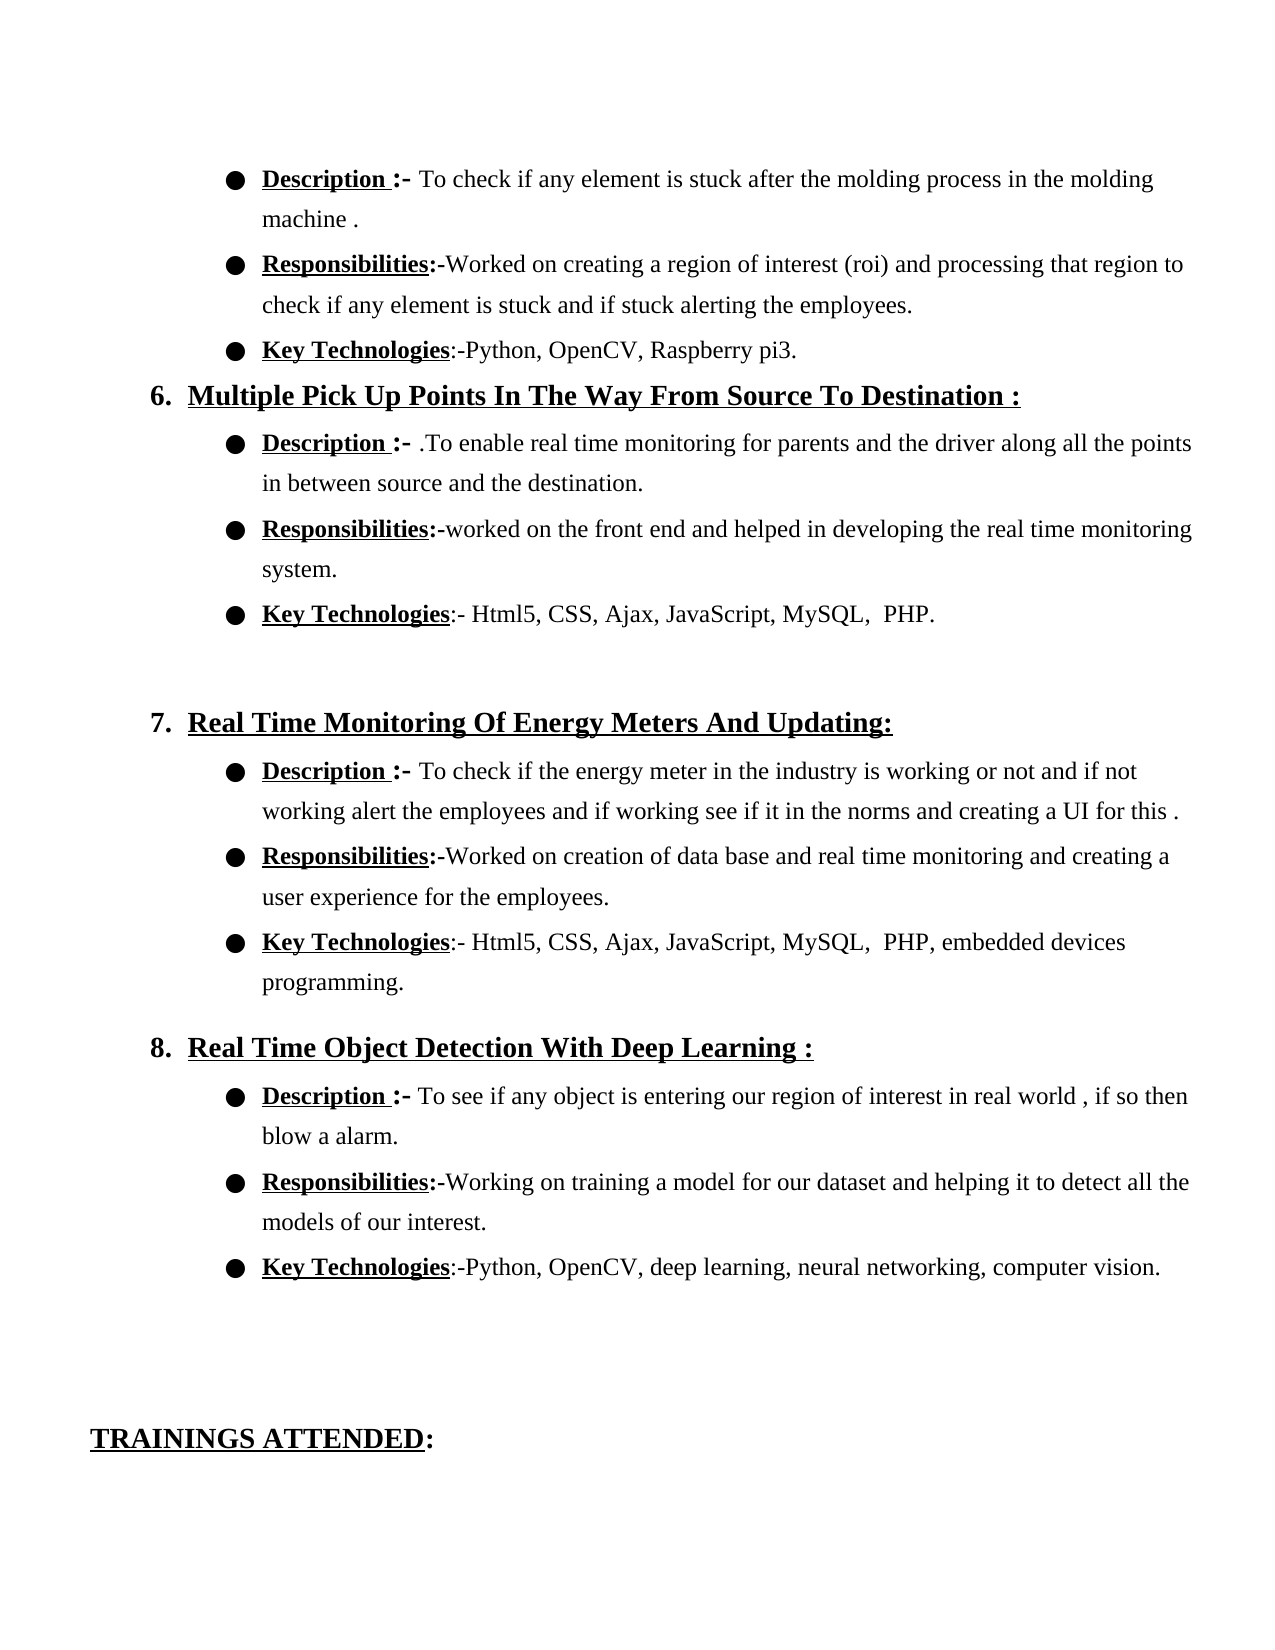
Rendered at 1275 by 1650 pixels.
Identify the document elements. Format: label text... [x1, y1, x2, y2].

list Responsibilities:-worked on the front end and helped in developing the real time monitoring system. [224, 500, 1200, 583]
list Key Technologies:- Html5, CSS, Ajax, JavaScript, MySQL, PHP, embedded devices programming. [224, 913, 1200, 996]
list Multiple Pick Up Points In The Way From Source To Destination : [150, 378, 1200, 411]
list Responsibilities:-Working on training a model for our dataset and helping it to detect all the models of our interest. [224, 1153, 1200, 1236]
list Key Technologies:- Html5, CSS, Ajax, JavaScript, MySQL, PHP. [224, 586, 1200, 637]
list Responsibilities:-Worked on creating a region of interest (roi) and processing that region to check if any element is stuck and if stuck alerting the employees. [224, 236, 1200, 318]
list Key Technologies:-Python, OpenCV, deep learning, neural networking, computer vision. [224, 1239, 1200, 1290]
list Description :- To see if any object is entering our region of interest in real world , if so then blow a alarm. [224, 1067, 1200, 1150]
list Description :- .To enable real time monitoring for parents and the driver along all the points in between source and the destination. [224, 414, 1200, 497]
list Real Time Object Detection With Deep Learning : [150, 1031, 1200, 1064]
list Responsibilities:-Worked on creation of data base and real time monitoring and creating a user experience for the employees. [224, 828, 1200, 911]
list Real Time Monitoring Of Energy Meters And Updating: [150, 705, 1200, 739]
list Description :- To check if any element is stuck after the molding process in the molding machine . [224, 150, 1200, 233]
text TRAININGS ATTENDED: [90, 1421, 1200, 1455]
list Key Technologies:-Python, OpenCV, Raspberry pi3. [224, 321, 1200, 372]
list Description :- To check if the energy meter in the industry is working or not and if not working alert the employees and if working see if it in the norms and creating a UI for this . [224, 742, 1200, 825]
